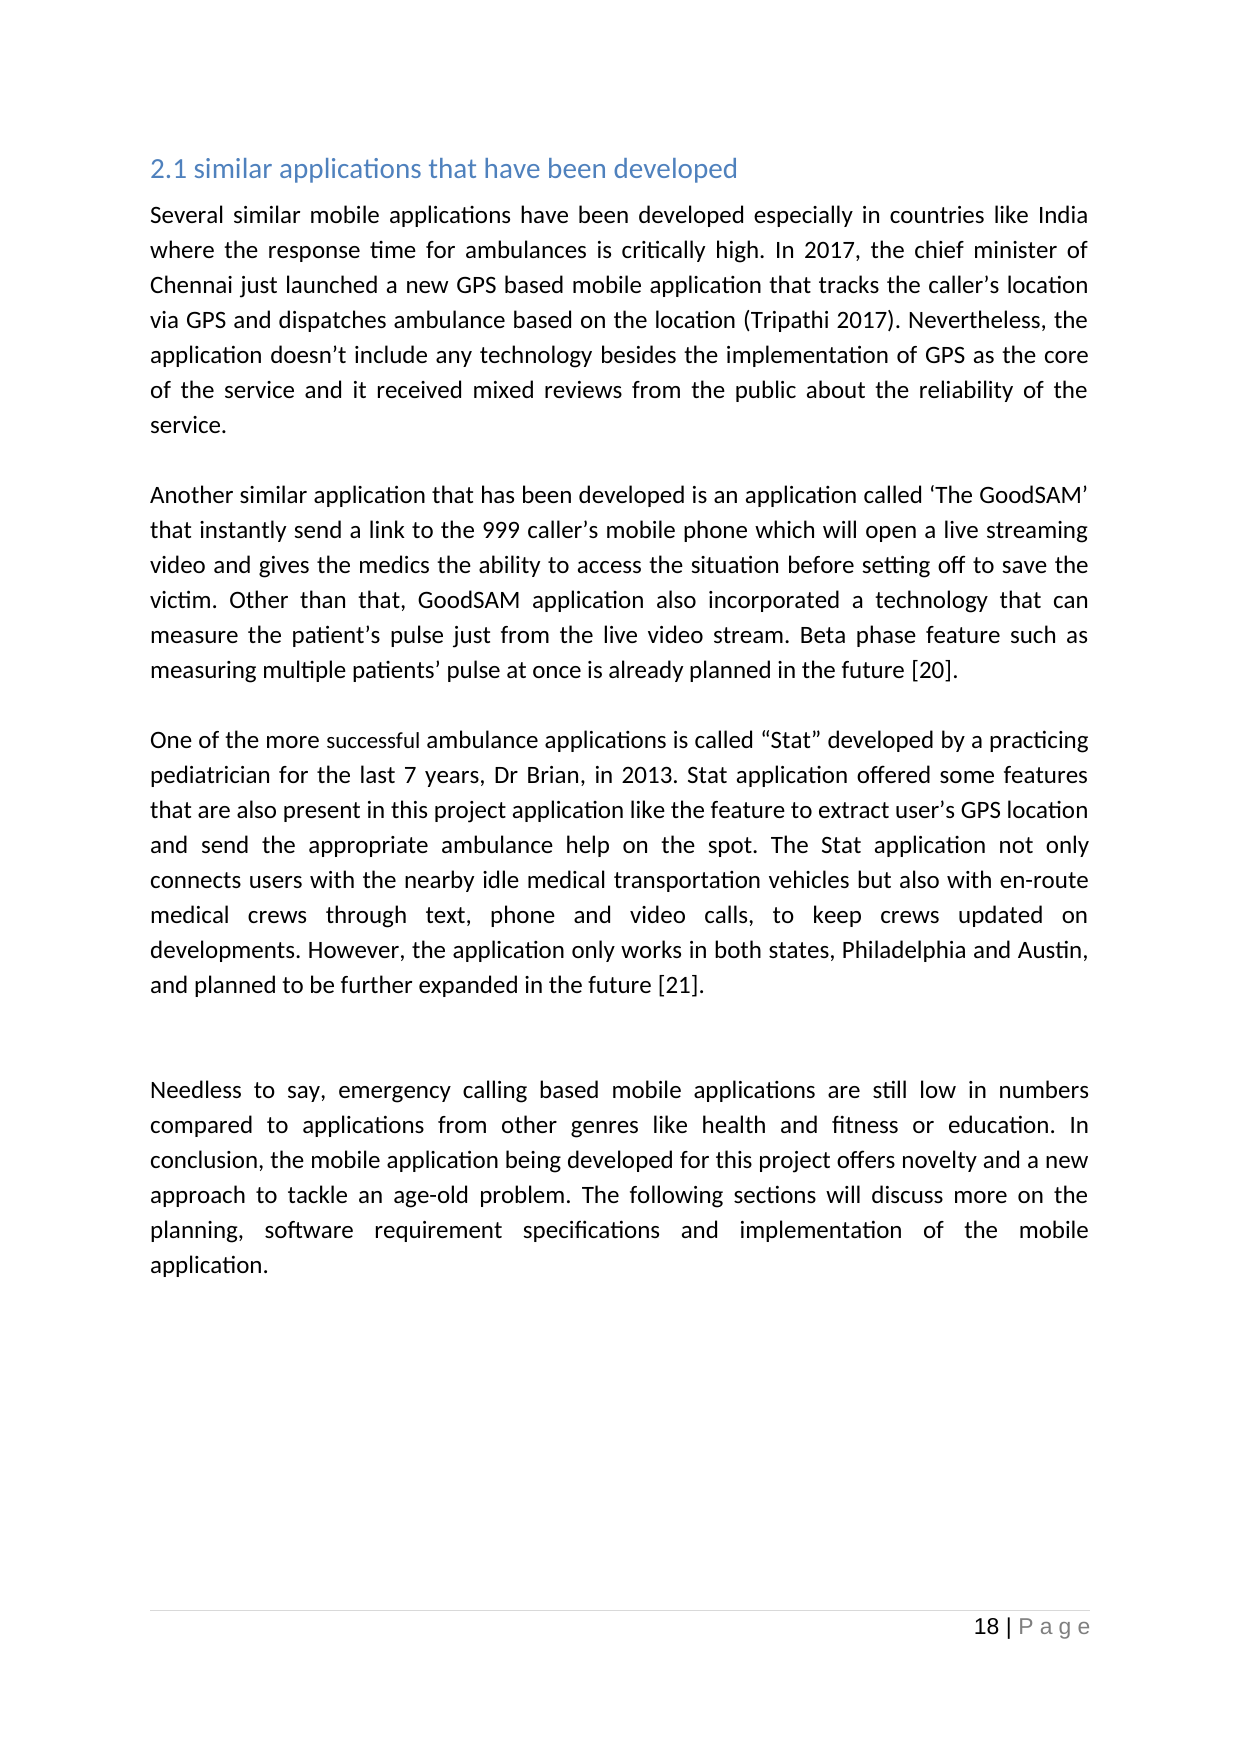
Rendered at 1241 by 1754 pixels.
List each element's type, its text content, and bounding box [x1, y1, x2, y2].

text Another similar application that has been developed is an application called ‘The GoodSAM’ that instantly send a link to the 999 caller’s mobile phone which will open a live streaming video and gives the medics the ability to access the situation before setting off to save the victim. Other than that, GoodSAM application also incorporated a technology that can measure the patient’s pulse just from the live video stream. Beta phase feature such as measuring multiple patients’ pulse at once is already planned in the future [20]. [150, 479, 1090, 685]
text Needless to say, emergency calling based mobile applications are still low in numbers compared to applications from other genres like health and fitness or education. In conclusion, the mobile application being developed for this project offers novelty and a new approach to tackle an age-old problem. The following sections will discuss more on the planning, software requirement specifications and implementation of the mobile application. [150, 1074, 1090, 1280]
text One of the more successful ambulance applications is called “Stat” developed by a practicing pediatrician for the last 7 years, Dr Brian, in 2013. Stat application offered some features that are also present in this project application like the feature to extract user’s GPS location and send the appropriate ambulance help on the spot. The Stat application not only connects users with the nearby idle medical transportation vehicles but also with en-route medical crews through text, phone and video calls, to keep crews updated on developments. However, the application only works in both states, Philadelphia and Austin, and planned to be further expanded in the future [21]. [150, 724, 1090, 1000]
text Several similar mobile applications have been developed especially in countries like India where the response time for ambulances is critically high. In 2017, the chief minister of Chennai just launched a new GPS based mobile application that tracks the caller’s location via GPS and dispatches ambulance based on the location (Tripathi 2017). Nevertheless, the application doesn’t include any technology besides the implementation of GPS as the core of the service and it received mixed reviews from the public about the reliability of the service. [150, 199, 1090, 440]
subtitle 2.1 similar applications that have been developed [150, 150, 1090, 186]
